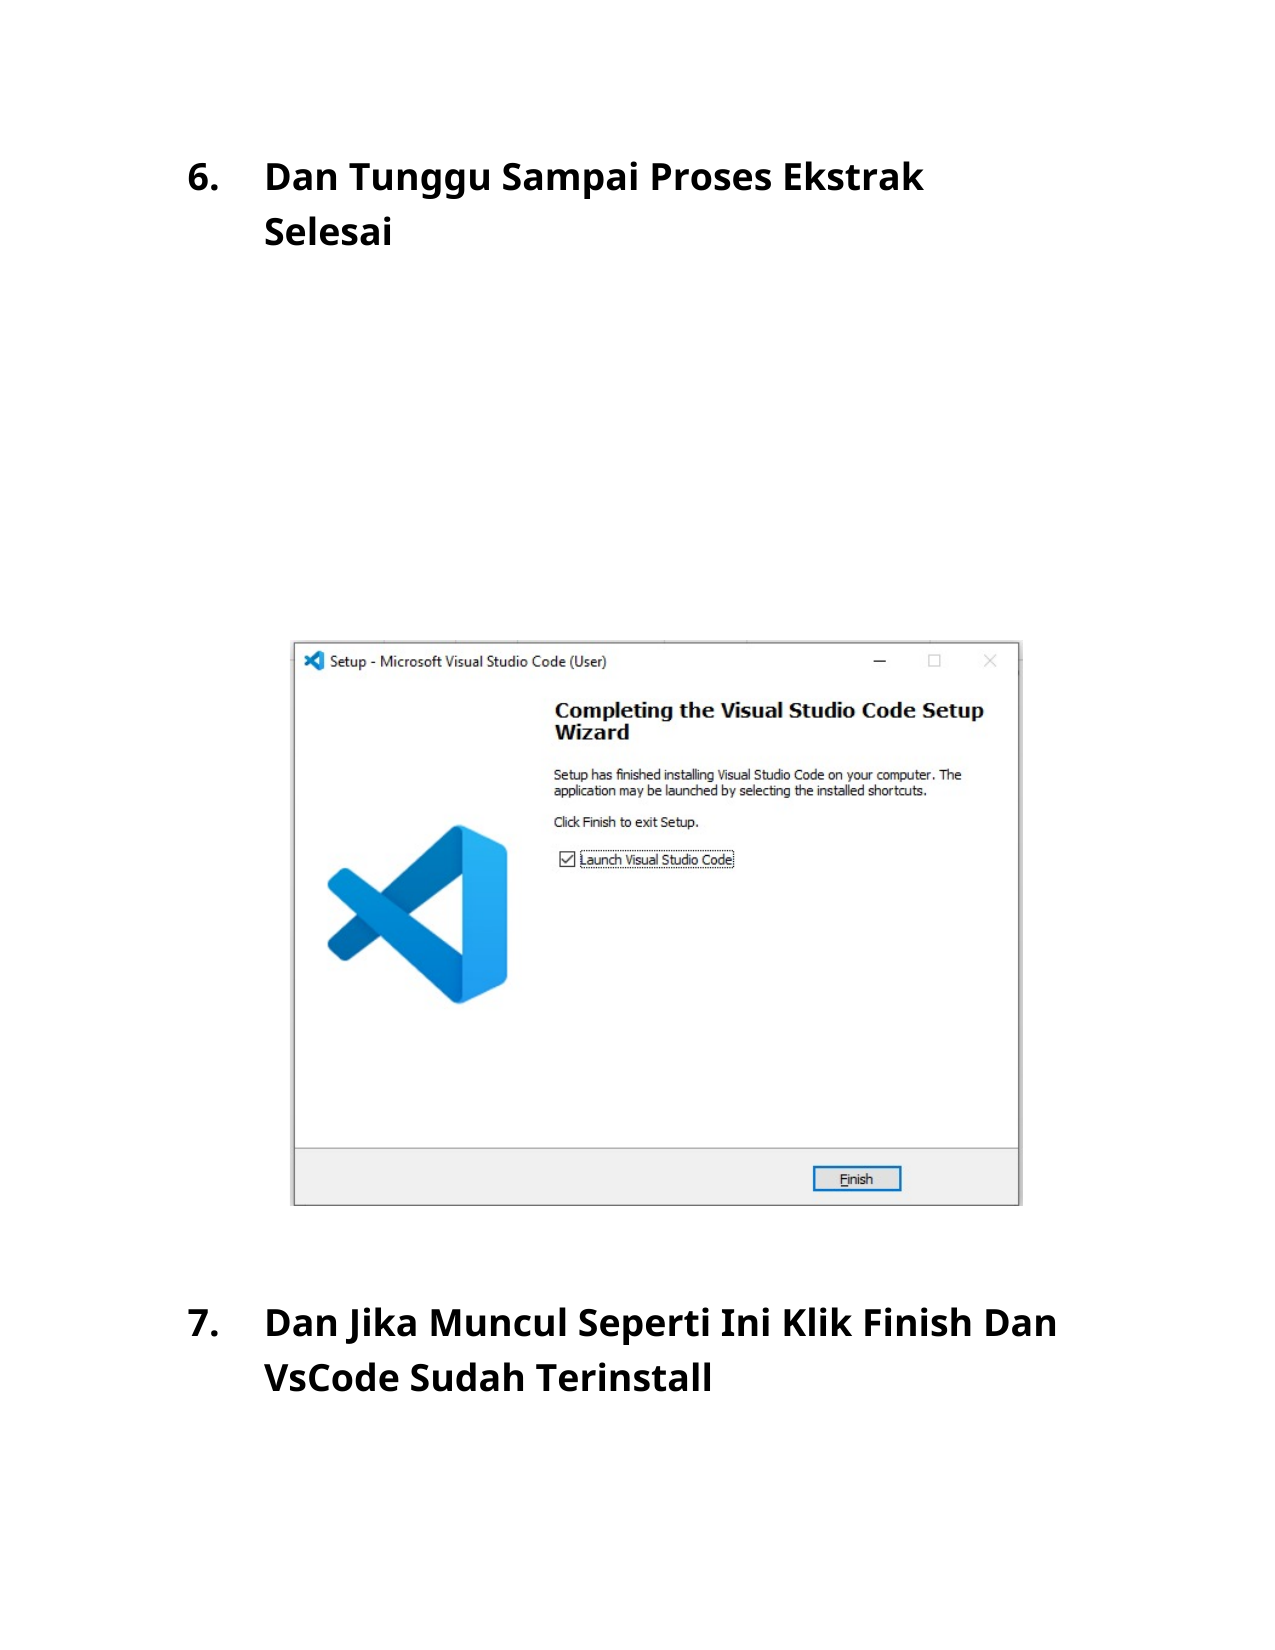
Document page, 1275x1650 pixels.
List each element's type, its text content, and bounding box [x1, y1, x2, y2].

list Dan Tunggu Sampai Proses Ekstrak [187, 150, 1125, 201]
list VsCode Sudah Terinstall [225, 1351, 1125, 1402]
list Selesai [225, 205, 1125, 256]
picture [289, 640, 1023, 1206]
list Dan Jika Muncul Seperti Ini Klik Finish Dan [187, 1296, 1125, 1347]
